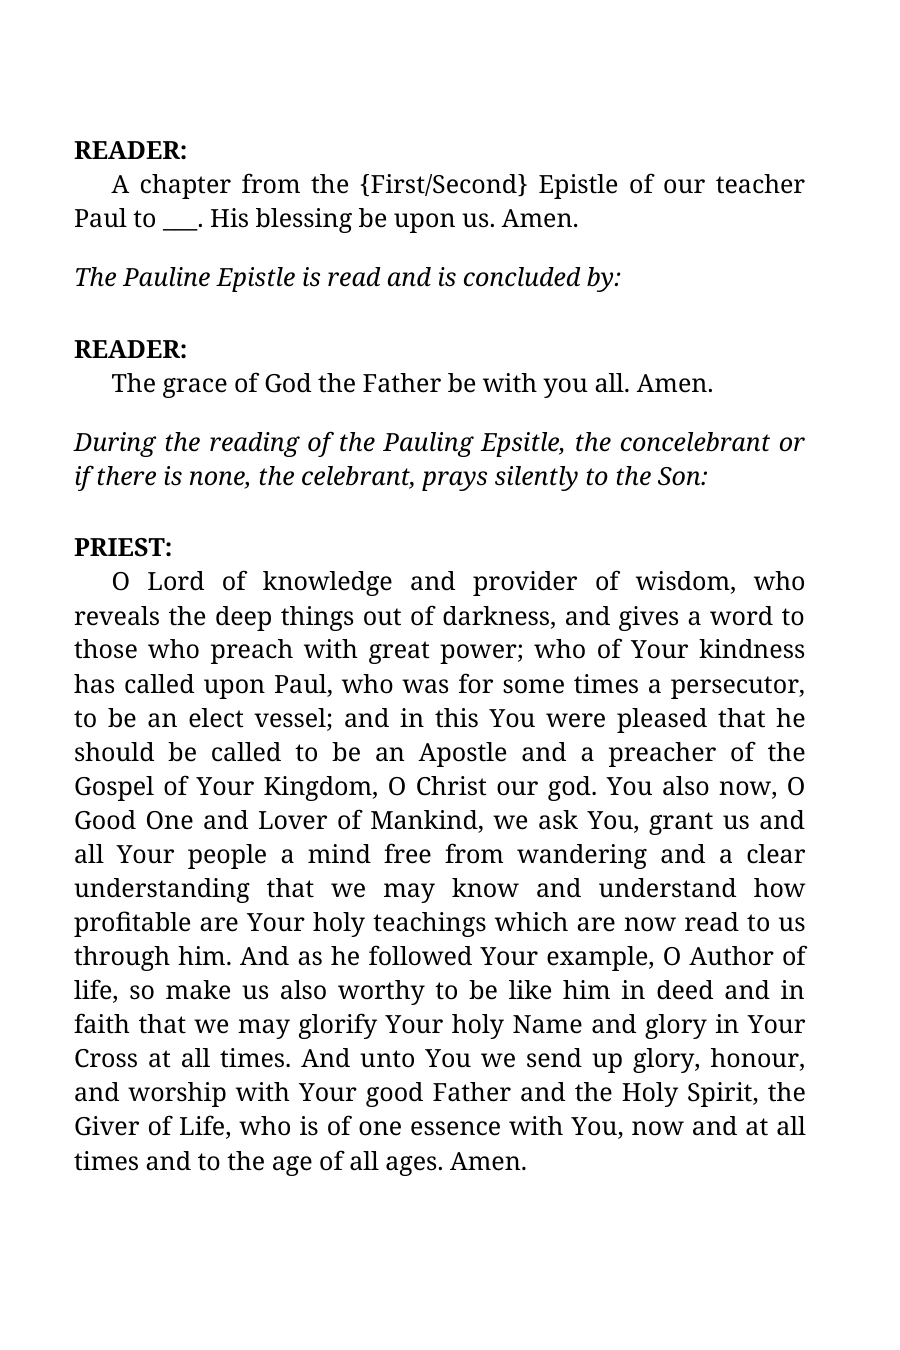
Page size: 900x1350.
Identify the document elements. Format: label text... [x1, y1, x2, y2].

text READER: [74, 132, 806, 167]
text The Pauline Epistle is read and is concluded by: [74, 260, 806, 294]
text PRIEST: [74, 530, 806, 564]
text During the reading of the Pauling Epsitle, the concelebrant or if there is none, the celebrant, prays silently to the Son: [74, 424, 806, 492]
text The grace of God the Father be with you all. Amen. [74, 365, 806, 399]
text READER: [74, 331, 806, 365]
text A chapter from the {First/Second} Epistle of our teacher Paul to ___. His blessing be upon us. Amen. [74, 167, 806, 235]
